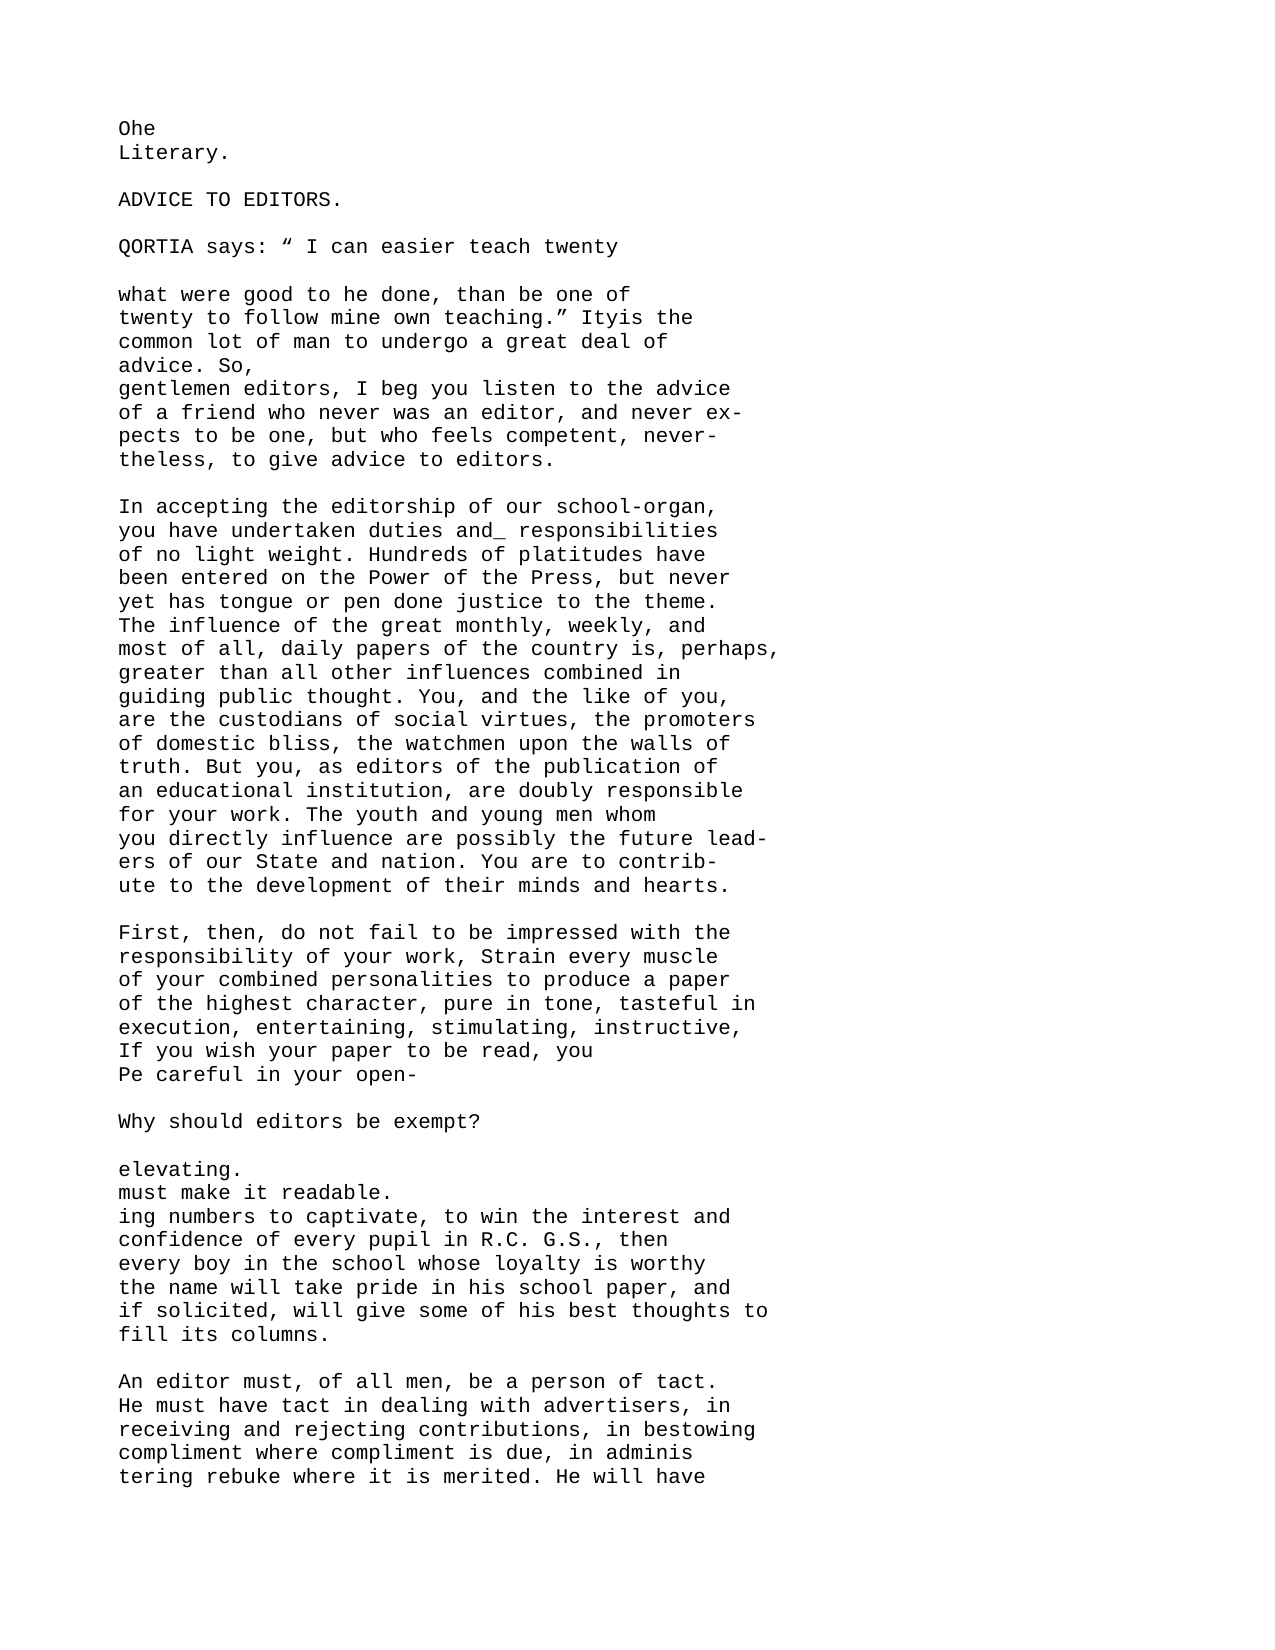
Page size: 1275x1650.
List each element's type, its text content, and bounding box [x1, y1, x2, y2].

text In accepting the editorship of our school-organ, [118, 496, 1157, 520]
text confidence of every pupil in R.C. G.S., then [118, 1229, 1157, 1253]
text you directly influence are possibly the future lead- [118, 827, 1157, 851]
text theless, to give advice to editors. [118, 449, 1157, 473]
text ADVICE TO EDITORS. [118, 189, 1157, 213]
text elevating. [118, 1158, 1157, 1182]
text you have undertaken duties and_ responsibilities [118, 520, 1157, 544]
text ers of our State and nation. You are to contrib- [118, 851, 1157, 875]
text gentlemen editors, I beg you listen to the advice [118, 378, 1157, 402]
text responsibility of your work, Strain every muscle [118, 946, 1157, 969]
text The influence of the great monthly, weekly, and [118, 615, 1157, 638]
text must make it readable. [118, 1182, 1157, 1206]
text of a friend who never was an editor, and never ex- [118, 402, 1157, 426]
text Why should editors be exempt? [118, 1111, 1157, 1135]
text QORTIA says: “ I can easier teach twenty [118, 236, 1157, 260]
text Pe careful in your open- [118, 1064, 1157, 1088]
text common lot of man to undergo a great deal of [118, 331, 1157, 354]
text of domestic bliss, the watchmen upon the walls of [118, 733, 1157, 757]
text execution, entertaining, stimulating, instructive, [118, 1017, 1157, 1040]
text If you wish your paper to be read, you [118, 1040, 1157, 1064]
text yet has tongue or pen done justice to the theme. [118, 591, 1157, 615]
text ing numbers to captivate, to win the interest and [118, 1206, 1157, 1229]
text of your combined personalities to produce a paper [118, 969, 1157, 993]
text Ohe [118, 118, 1157, 142]
text advice. So, [118, 354, 1157, 378]
text fill its columns. [118, 1324, 1157, 1348]
text twenty to follow mine own teaching.” Ityis the [118, 307, 1157, 331]
text receiving and rejecting contributions, in bestowing [118, 1419, 1157, 1442]
text greater than all other influences combined in [118, 662, 1157, 686]
text tering rebuke where it is merited. He will have [118, 1466, 1157, 1489]
text truth. But you, as editors of the publication of [118, 757, 1157, 780]
text pects to be one, but who feels competent, never- [118, 426, 1157, 449]
text are the custodians of social virtues, the promoters [118, 709, 1157, 733]
text been entered on the Power of the Press, but never [118, 567, 1157, 591]
text An editor must, of all men, be a person of tact. [118, 1371, 1157, 1395]
text every boy in the school whose loyalty is worthy [118, 1253, 1157, 1277]
text the name will take pride in his school paper, and [118, 1277, 1157, 1300]
text for your work. The youth and young men whom [118, 804, 1157, 827]
text of the highest character, pure in tone, tasteful in [118, 993, 1157, 1017]
text guiding public thought. You, and the like of you, [118, 686, 1157, 709]
text First, then, do not fail to be impressed with the [118, 922, 1157, 946]
text most of all, daily papers of the country is, perhaps, [118, 638, 1157, 662]
text compliment where compliment is due, in adminis [118, 1442, 1157, 1466]
text ute to the development of their minds and hearts. [118, 875, 1157, 898]
text if solicited, will give some of his best thoughts to [118, 1300, 1157, 1324]
text of no light weight. Hundreds of platitudes have [118, 544, 1157, 567]
text what were good to he done, than be one of [118, 284, 1157, 307]
text He must have tact in dealing with advertisers, in [118, 1395, 1157, 1419]
text Literary. [118, 142, 1157, 165]
text an educational institution, are doubly responsible [118, 780, 1157, 804]
